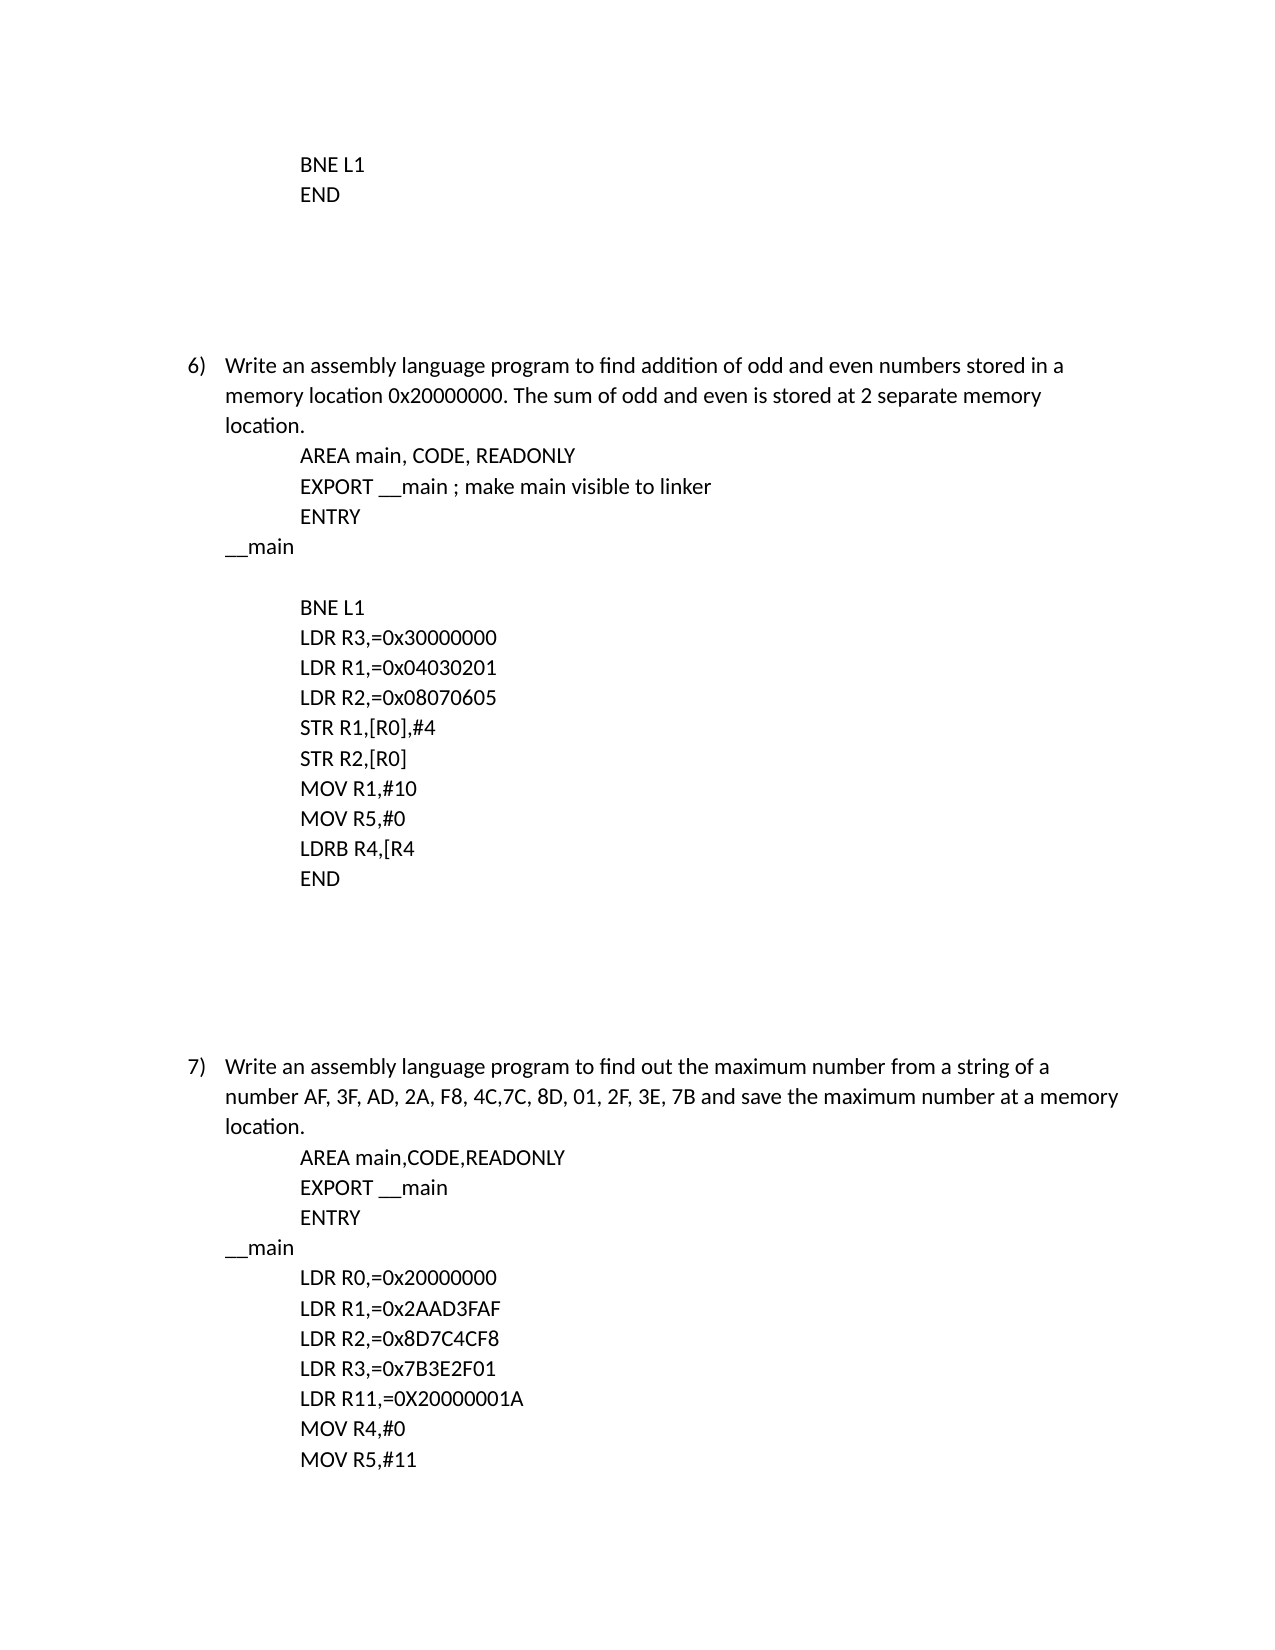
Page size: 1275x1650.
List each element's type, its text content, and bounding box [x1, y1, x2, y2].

list LDR R11,=0X20000001A [225, 1384, 1125, 1412]
list EXPORT __main ; make main visible to linker [225, 472, 1125, 500]
list LDR R2,=0x8D7C4CF8 [225, 1324, 1125, 1352]
list ENTRY [225, 502, 1125, 530]
list LDR R1,=0x04030201 [225, 653, 1125, 681]
list MOV R4,#0 [225, 1414, 1125, 1443]
list LDR R0,=0x20000000 [225, 1263, 1125, 1292]
list STR R1,[R0],#4 [225, 713, 1125, 742]
list Write an assembly language program to find addition of odd and even numbers stored in a memory location 0x20000000. The sum of odd and even is stored at 2 separate memory location. [187, 351, 1125, 439]
list STR R2,[R0] [225, 744, 1125, 772]
list __main [225, 532, 1125, 560]
list MOV R5,#11 [225, 1445, 1125, 1473]
list LDR R3,=0x7B3E2F01 [225, 1354, 1125, 1382]
list EXPORT __main [225, 1173, 1125, 1201]
list END [225, 180, 1125, 208]
list MOV R5,#0 [225, 804, 1125, 832]
list LDR R1,=0x2AAD3FAF [225, 1294, 1125, 1322]
list MOV R1,#10 [225, 774, 1125, 802]
list LDR R2,=0x08070605 [225, 683, 1125, 711]
list END [225, 864, 1125, 893]
list AREA main, CODE, READONLY [225, 442, 1125, 470]
list BNE L1 [225, 150, 1125, 178]
list Write an assembly language program to find out the maximum number from a string of a number AF, 3F, AD, 2A, F8, 4C,7C, 8D, 01, 2F, 3E, 7B and save the maximum number at a memory location. [187, 1052, 1125, 1141]
list ENTRY [225, 1203, 1125, 1231]
list BNE L1 [225, 593, 1125, 621]
list LDRB R4,[R4 [225, 834, 1125, 862]
list LDR R3,=0x30000000 [225, 623, 1125, 651]
list AREA main,CODE,READONLY [225, 1143, 1125, 1171]
list __main [225, 1233, 1125, 1261]
